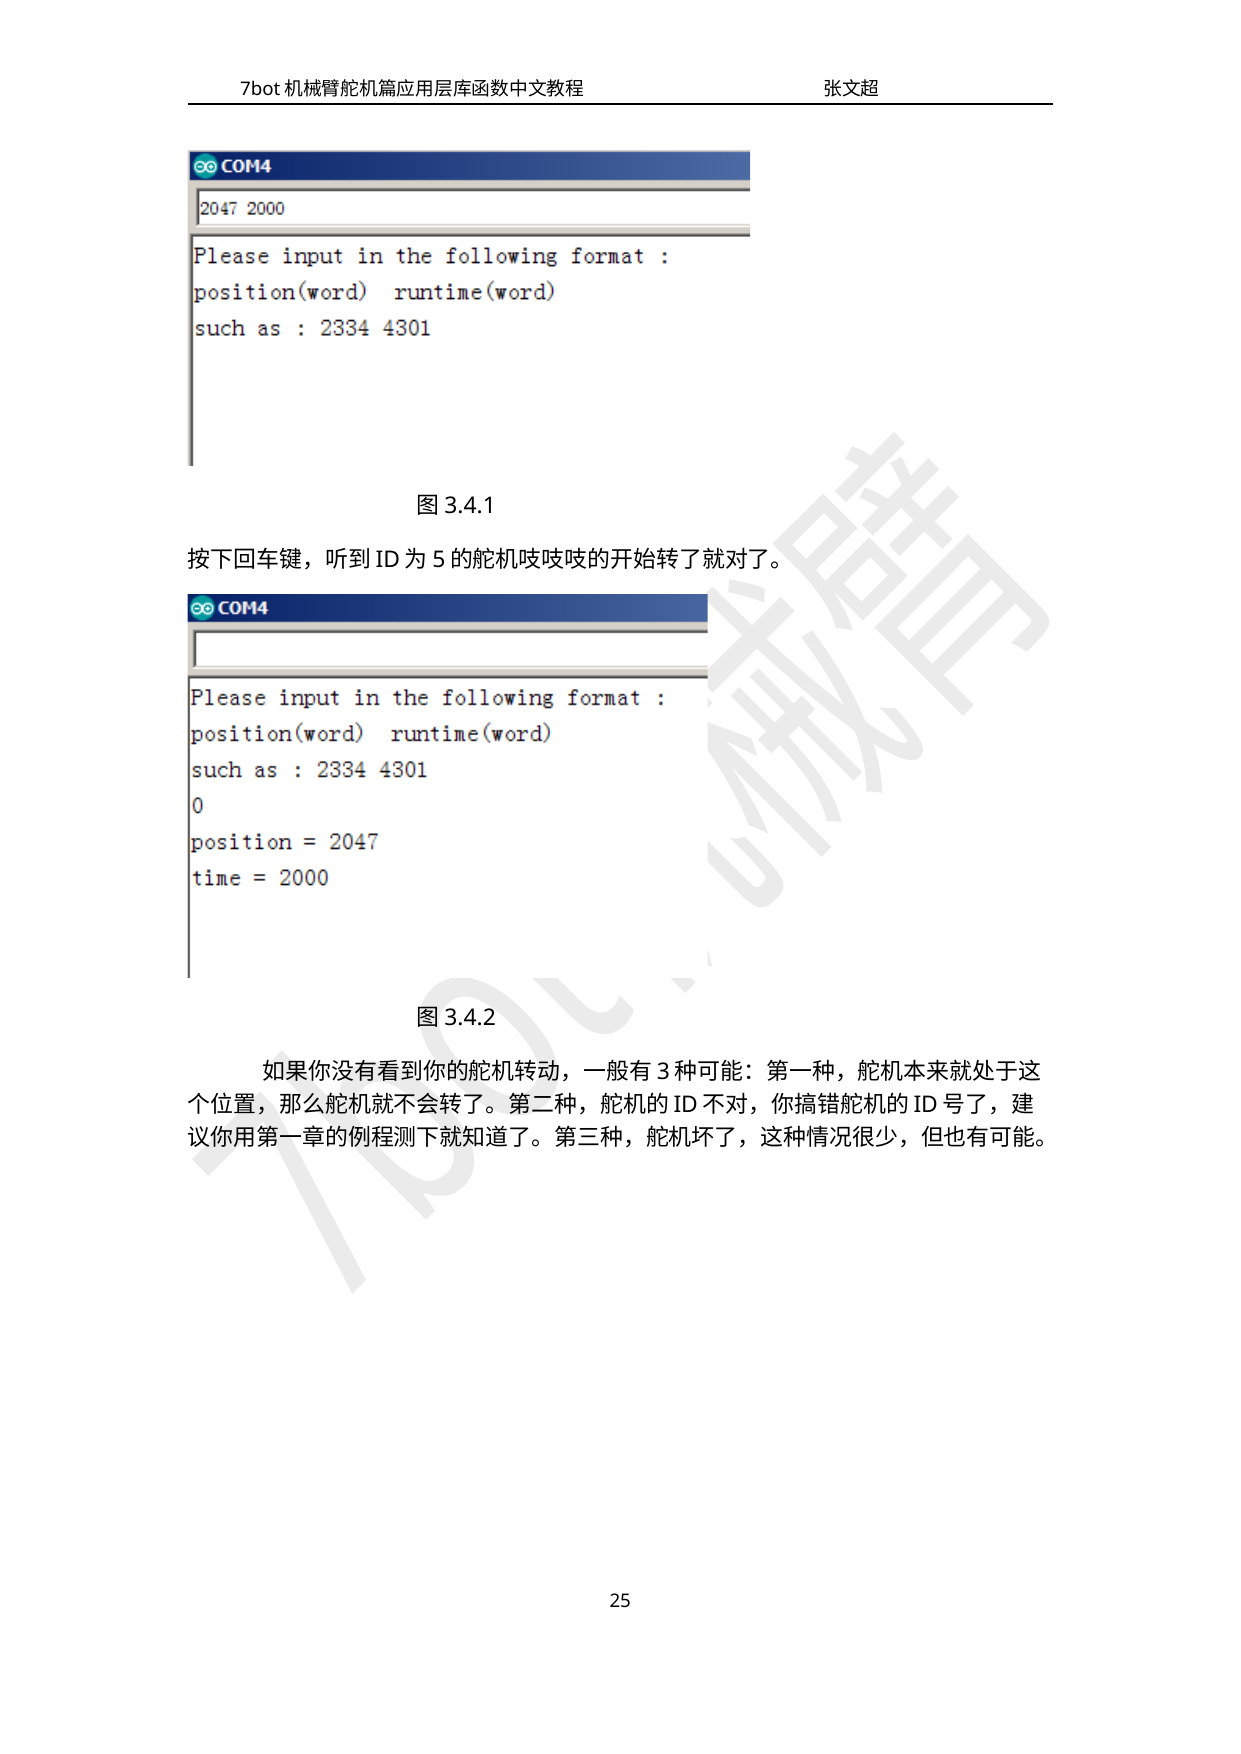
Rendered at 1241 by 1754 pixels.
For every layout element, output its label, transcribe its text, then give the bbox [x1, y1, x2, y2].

picture [187, 150, 750, 466]
text 如果你没有看到你的舵机转动，一般有3种可能：第一种，舵机本来就处于这个位置，那么舵机就不会转了。第二种，舵机的ID不对，你搞错舵机的ID号了，建议你用第一章的例程测下就知道了。第三种，舵机坏了，这种情况很少，但也有可能。 [187, 1053, 1053, 1152]
text 图3.4.2 [187, 998, 1053, 1032]
text 按下回车键，听到ID为5的舵机吱吱吱的开始转了就对了。 [187, 541, 1053, 574]
text 图3.4.1 [187, 486, 1053, 520]
picture [187, 594, 708, 978]
